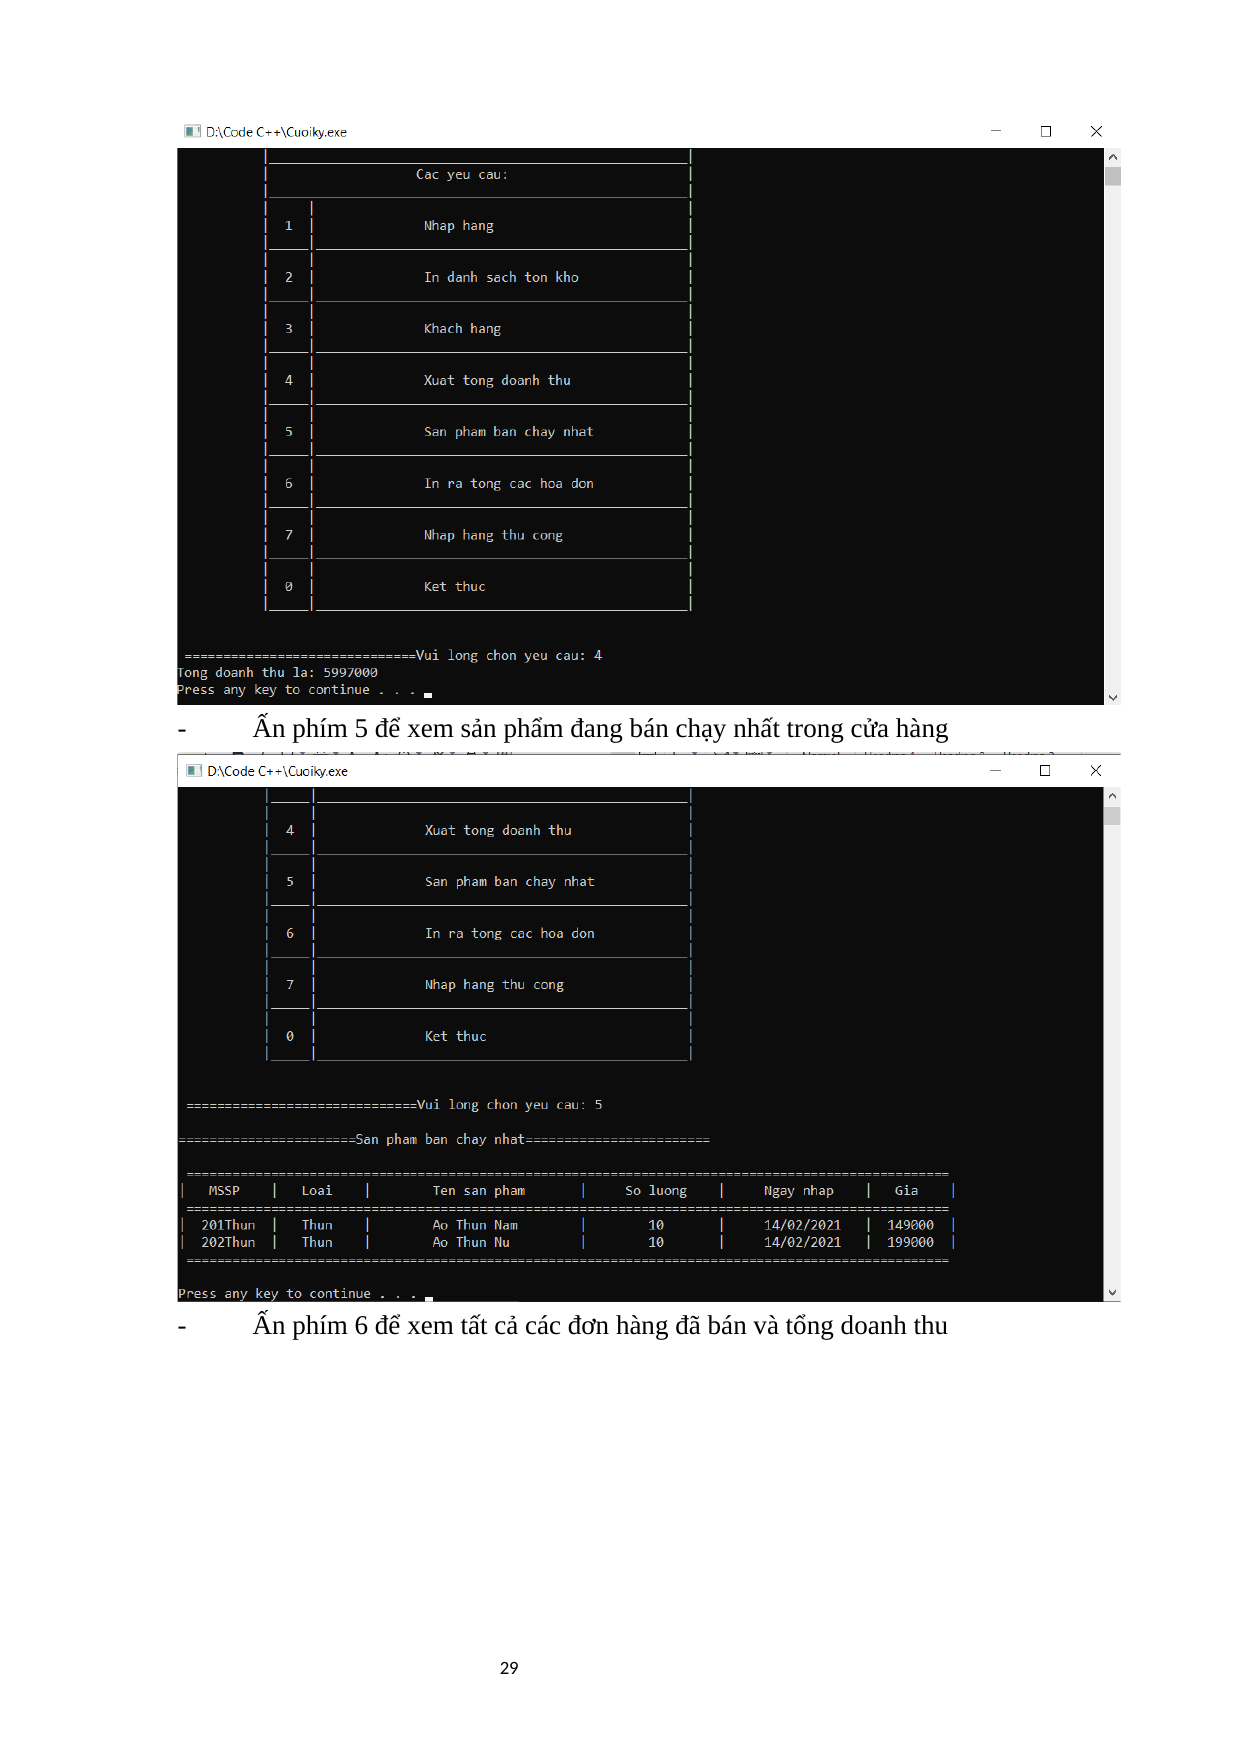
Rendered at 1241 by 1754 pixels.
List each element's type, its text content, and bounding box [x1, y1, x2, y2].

list - Ấn phím 6 để xem tất cả các đơn hàng đã bán và tổng doanh thu [177, 1309, 1122, 1340]
picture [177, 752, 1121, 1302]
picture [177, 118, 1121, 705]
list - Ấn phím 5 để xem sản phẩm đang bán chạy nhất trong cửa hàng [177, 712, 1122, 743]
